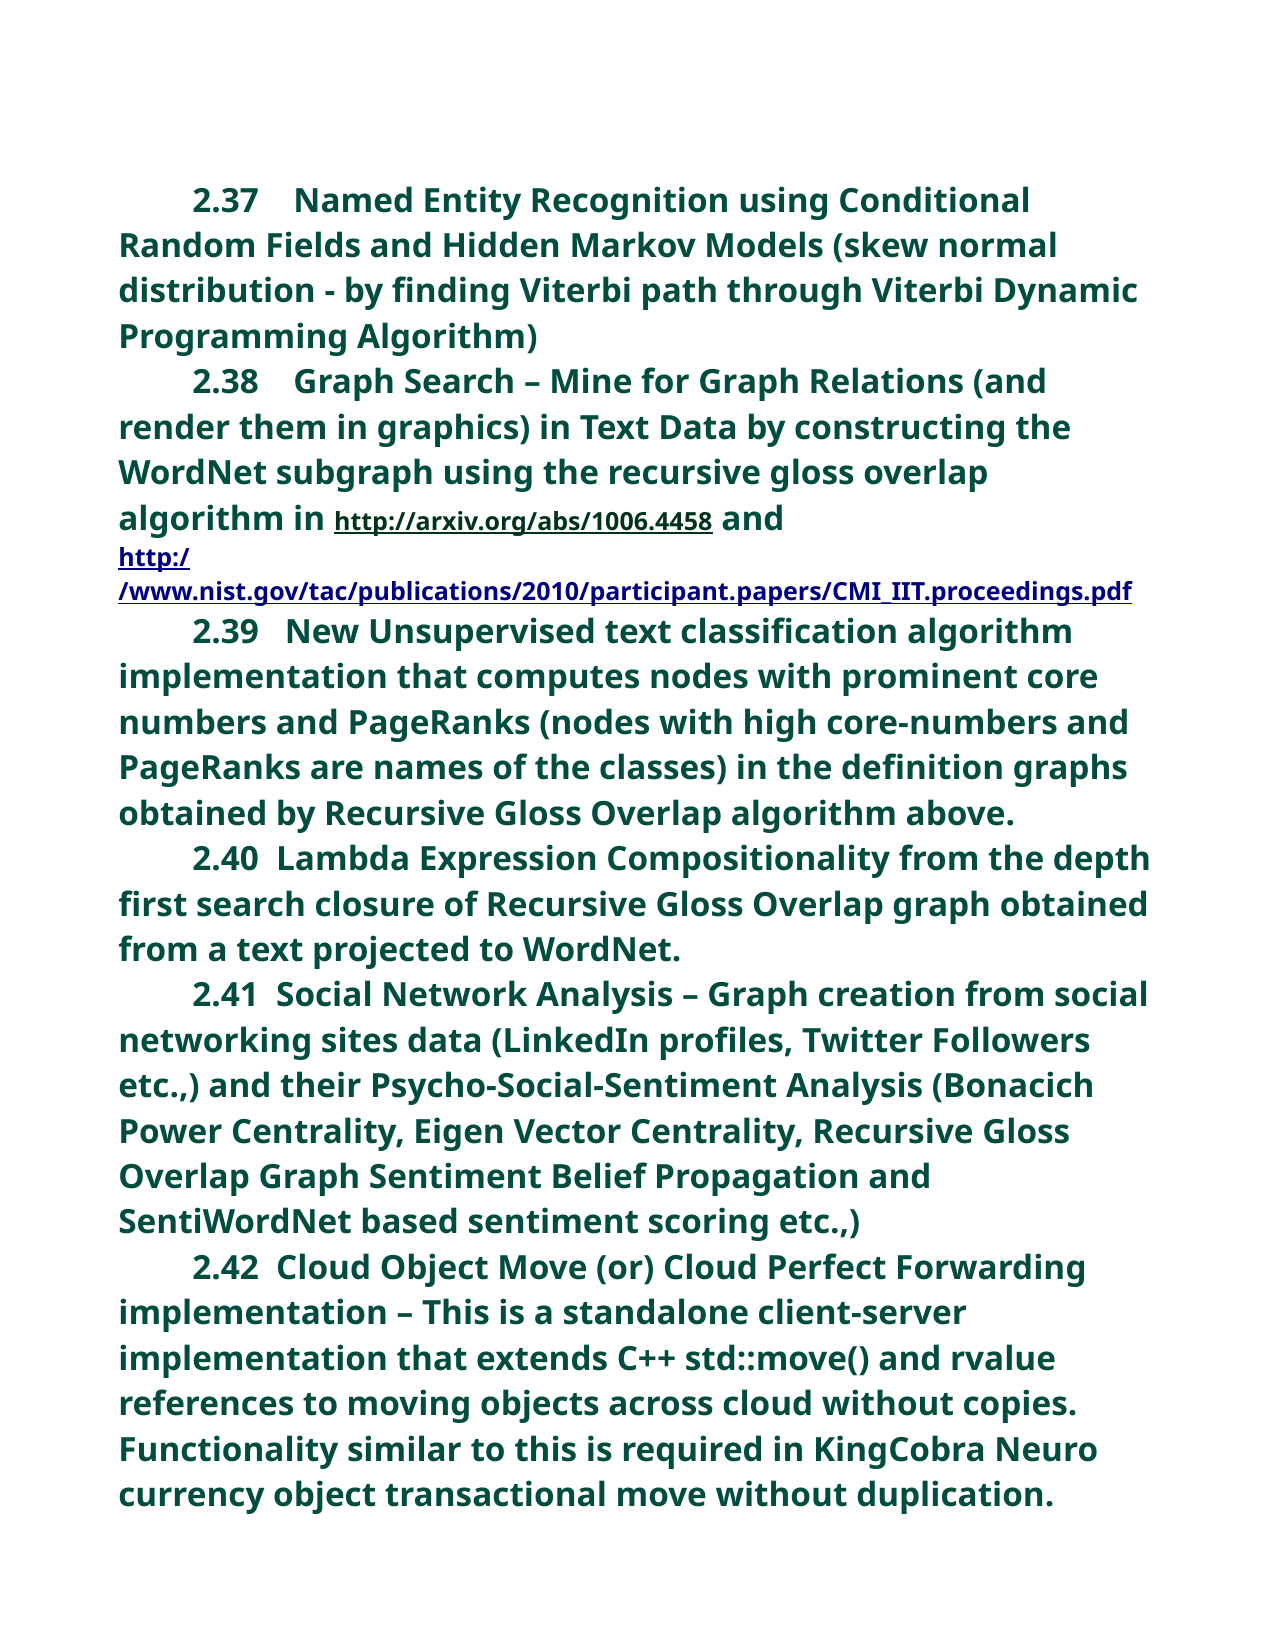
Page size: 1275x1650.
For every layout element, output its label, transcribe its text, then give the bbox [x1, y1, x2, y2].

text 2.38 Graph Search – Mine for Graph Relations (and render them in graphics) in Text Data by constructing the WordNet subgraph using the recursive gloss overlap algorithm in http://arxiv.org/abs/1006.4458 and http://www.nist.gov/tac/publications/2010/participant.papers/CMI_IIT.proceedings.pdf [118, 358, 1157, 608]
text 2.39 New Unsupervised text classification algorithm implementation that computes nodes with prominent core numbers and PageRanks (nodes with high core-numbers and PageRanks are names of the classes) in the definition graphs obtained by Recursive Gloss Overlap algorithm above. [118, 608, 1157, 835]
text 2.42 Cloud Object Move (or) Cloud Perfect Forwarding implementation – This is a standalone client-server implementation that extends C++ std::move() and rvalue references to moving objects across cloud without copies. Functionality similar to this is required in KingCobra Neuro currency object transactional move without duplication. [118, 1244, 1157, 1516]
text 2.40 Lambda Expression Compositionality from the depth first search closure of Recursive Gloss Overlap graph obtained from a text projected to WordNet. [118, 835, 1157, 971]
text 2.41 Social Network Analysis – Graph creation from social networking sites data (LinkedIn profiles, Twitter Followers etc.,) and their Psycho-Social-Sentiment Analysis (Bonacich Power Centrality, Eigen Vector Centrality, Recursive Gloss Overlap Graph Sentiment Belief Propagation and SentiWordNet based sentiment scoring etc.,) [118, 971, 1157, 1244]
text 2.37 Named Entity Recognition using Conditional Random Fields and Hidden Markov Models (skew normal distribution - by finding Viterbi path through Viterbi Dynamic Programming Algorithm) [118, 176, 1157, 358]
